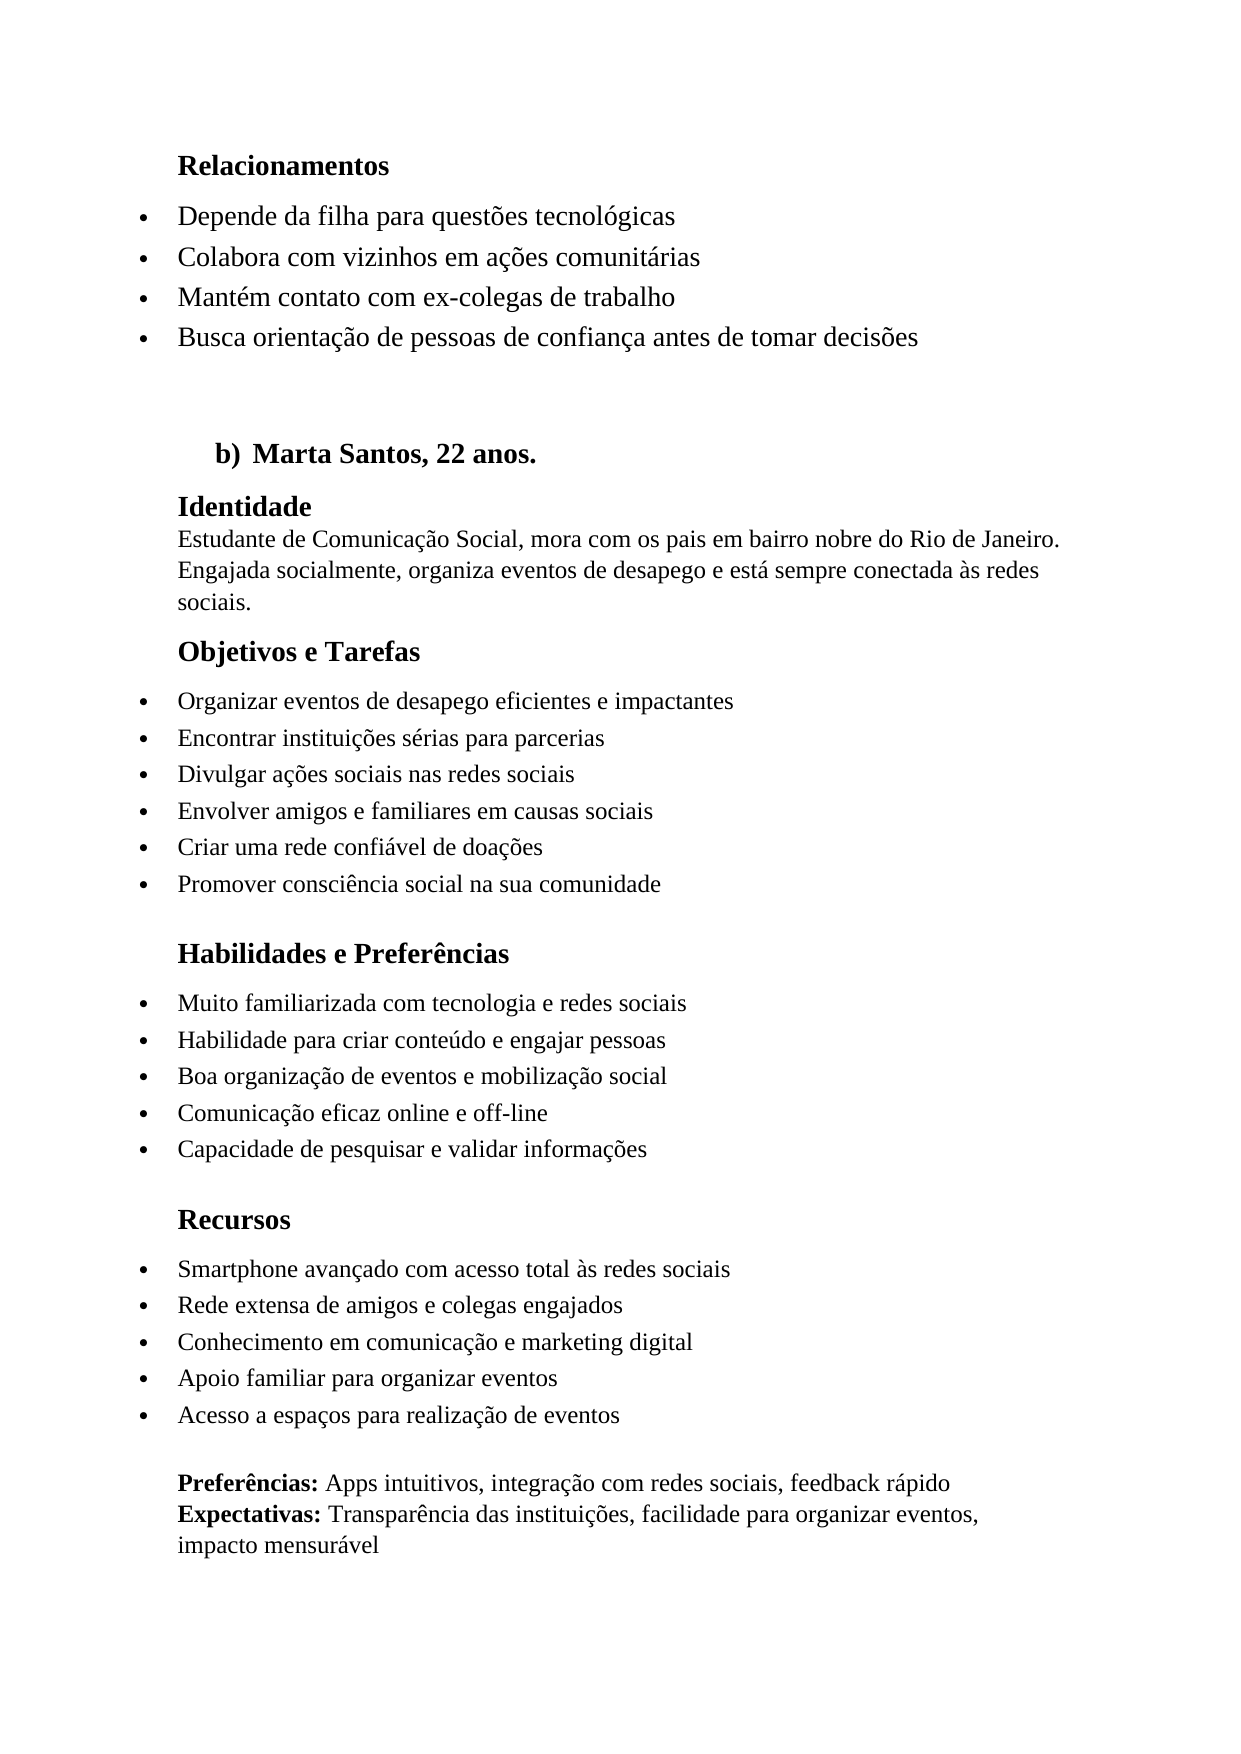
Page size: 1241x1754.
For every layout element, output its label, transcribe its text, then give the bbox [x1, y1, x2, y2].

list Divulgar ações sociais nas redes sociais [140, 759, 1063, 788]
list Encontrar instituições sérias para parcerias [140, 723, 1063, 751]
list Smartphone avançado com acesso total às redes sociais [140, 1254, 1063, 1283]
list Mantém contato com ex-colegas de trabalho [140, 280, 1063, 312]
subtitle Habilidades e Preferências [177, 936, 1063, 970]
subtitle Objetivos e Tarefas [177, 634, 1063, 668]
list Apoio familiar para organizar eventos [140, 1363, 1063, 1392]
list Boa organização de eventos e mobilização social [140, 1061, 1063, 1090]
subtitle Recursos [177, 1202, 1063, 1236]
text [177, 1468, 1063, 1589]
subtitle Relacionamentos [177, 148, 1063, 181]
text Identidade Estudante de Comunicação Social, mora com os pais em bairro nobre do Rio de Janeiro. Engajada socialmente, organiza eventos de desapego e está sempre conectada às redes sociais. [177, 489, 1063, 615]
list Muito familiarizada com tecnologia e redes sociais [140, 988, 1063, 1017]
list Organizar eventos de desapego eficientes e impactantes [140, 686, 1063, 715]
list Comunicação eficaz online e off-line [140, 1098, 1063, 1127]
list Capacidade de pesquisar e validar informações [140, 1134, 1063, 1163]
list Busca orientação de pessoas de confiança antes de tomar decisões [140, 320, 1063, 352]
list Envolver amigos e familiares em causas sociais [140, 796, 1063, 824]
list Rede extensa de amigos e colegas engajados [140, 1290, 1063, 1319]
list Acesso a espaços para realização de eventos [140, 1400, 1063, 1429]
list Depende da filha para questões tecnológicas [140, 199, 1063, 232]
list Criar uma rede confiável de doações [140, 832, 1063, 861]
list Conhecimento em comunicação e marketing digital [140, 1327, 1063, 1356]
list Marta Santos, 22 anos. [215, 436, 1063, 469]
list Colabora com vizinhos em ações comunitárias [140, 239, 1063, 272]
list Habilidade para criar conteúdo e engajar pessoas [140, 1025, 1063, 1053]
list Promover consciência social na sua comunidade [140, 869, 1063, 898]
